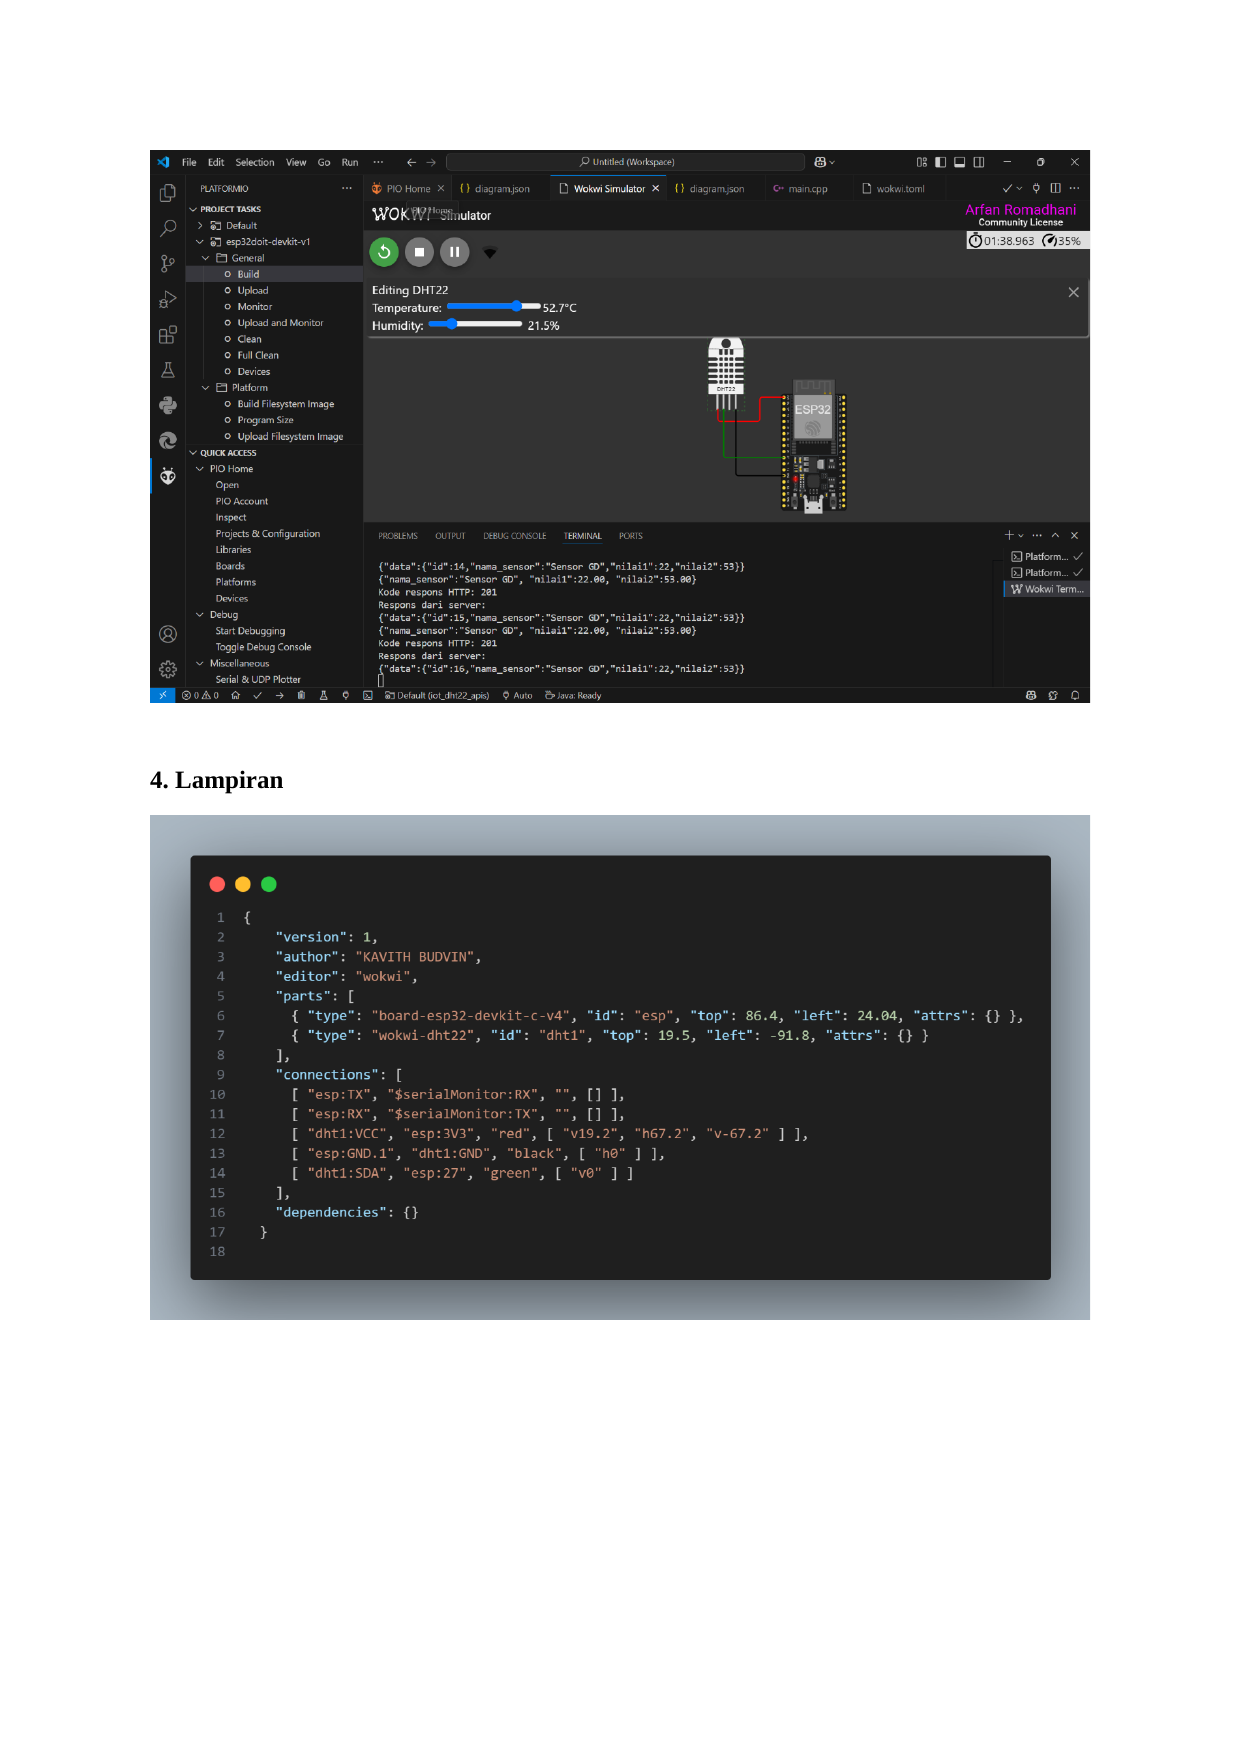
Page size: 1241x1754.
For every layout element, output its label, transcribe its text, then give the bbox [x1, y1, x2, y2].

picture [150, 150, 1091, 703]
text 4. Lampiran [150, 766, 1090, 794]
picture [150, 815, 1091, 1320]
